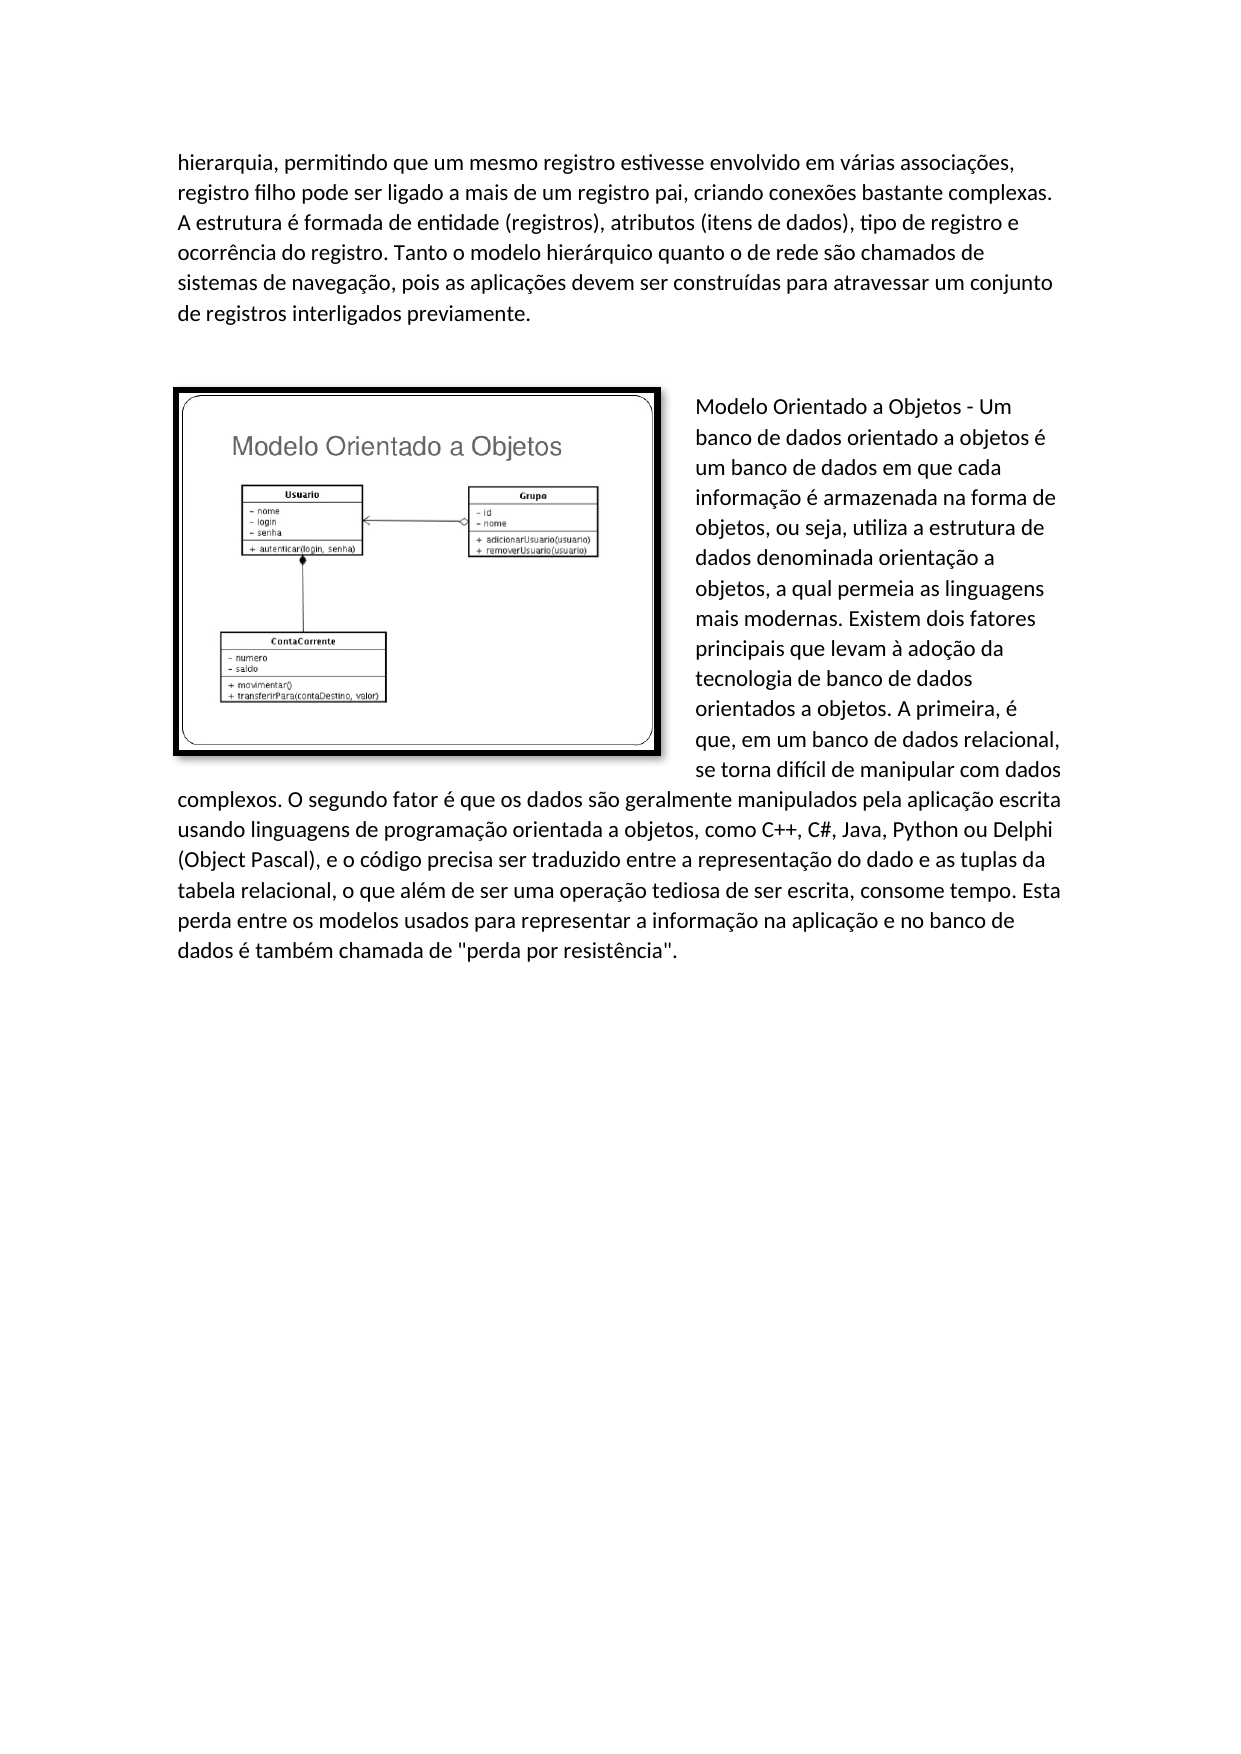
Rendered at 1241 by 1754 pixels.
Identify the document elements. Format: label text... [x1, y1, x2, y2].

picture [179, 393, 654, 750]
